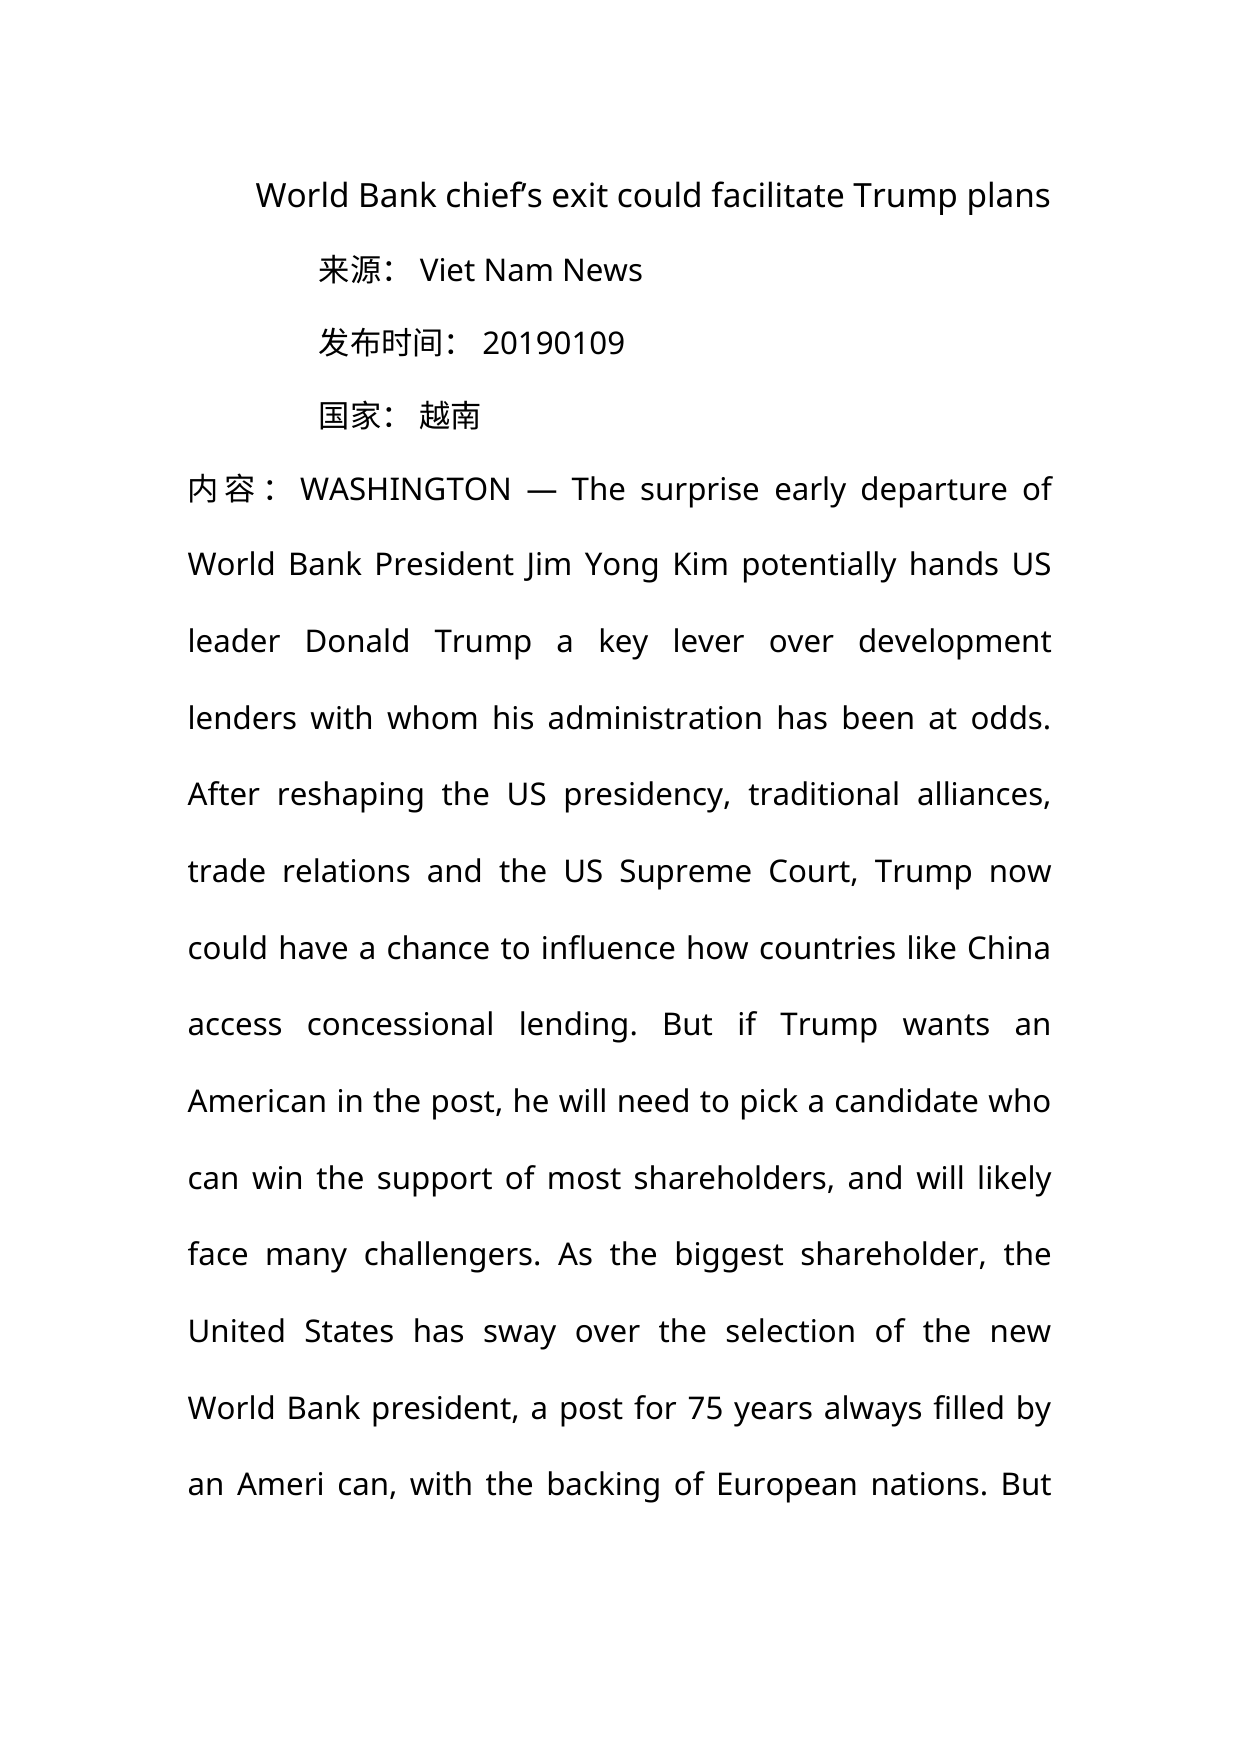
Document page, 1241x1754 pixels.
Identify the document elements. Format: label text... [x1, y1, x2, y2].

text 国家： 越南 [275, 381, 1053, 446]
text 发布时间： 20190109 [275, 308, 1053, 373]
text 来源： Viet Nam News [275, 235, 1053, 300]
subtitle World Bank chief’s exit could facilitate Trump plans [187, 162, 1053, 227]
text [187, 454, 1053, 1516]
